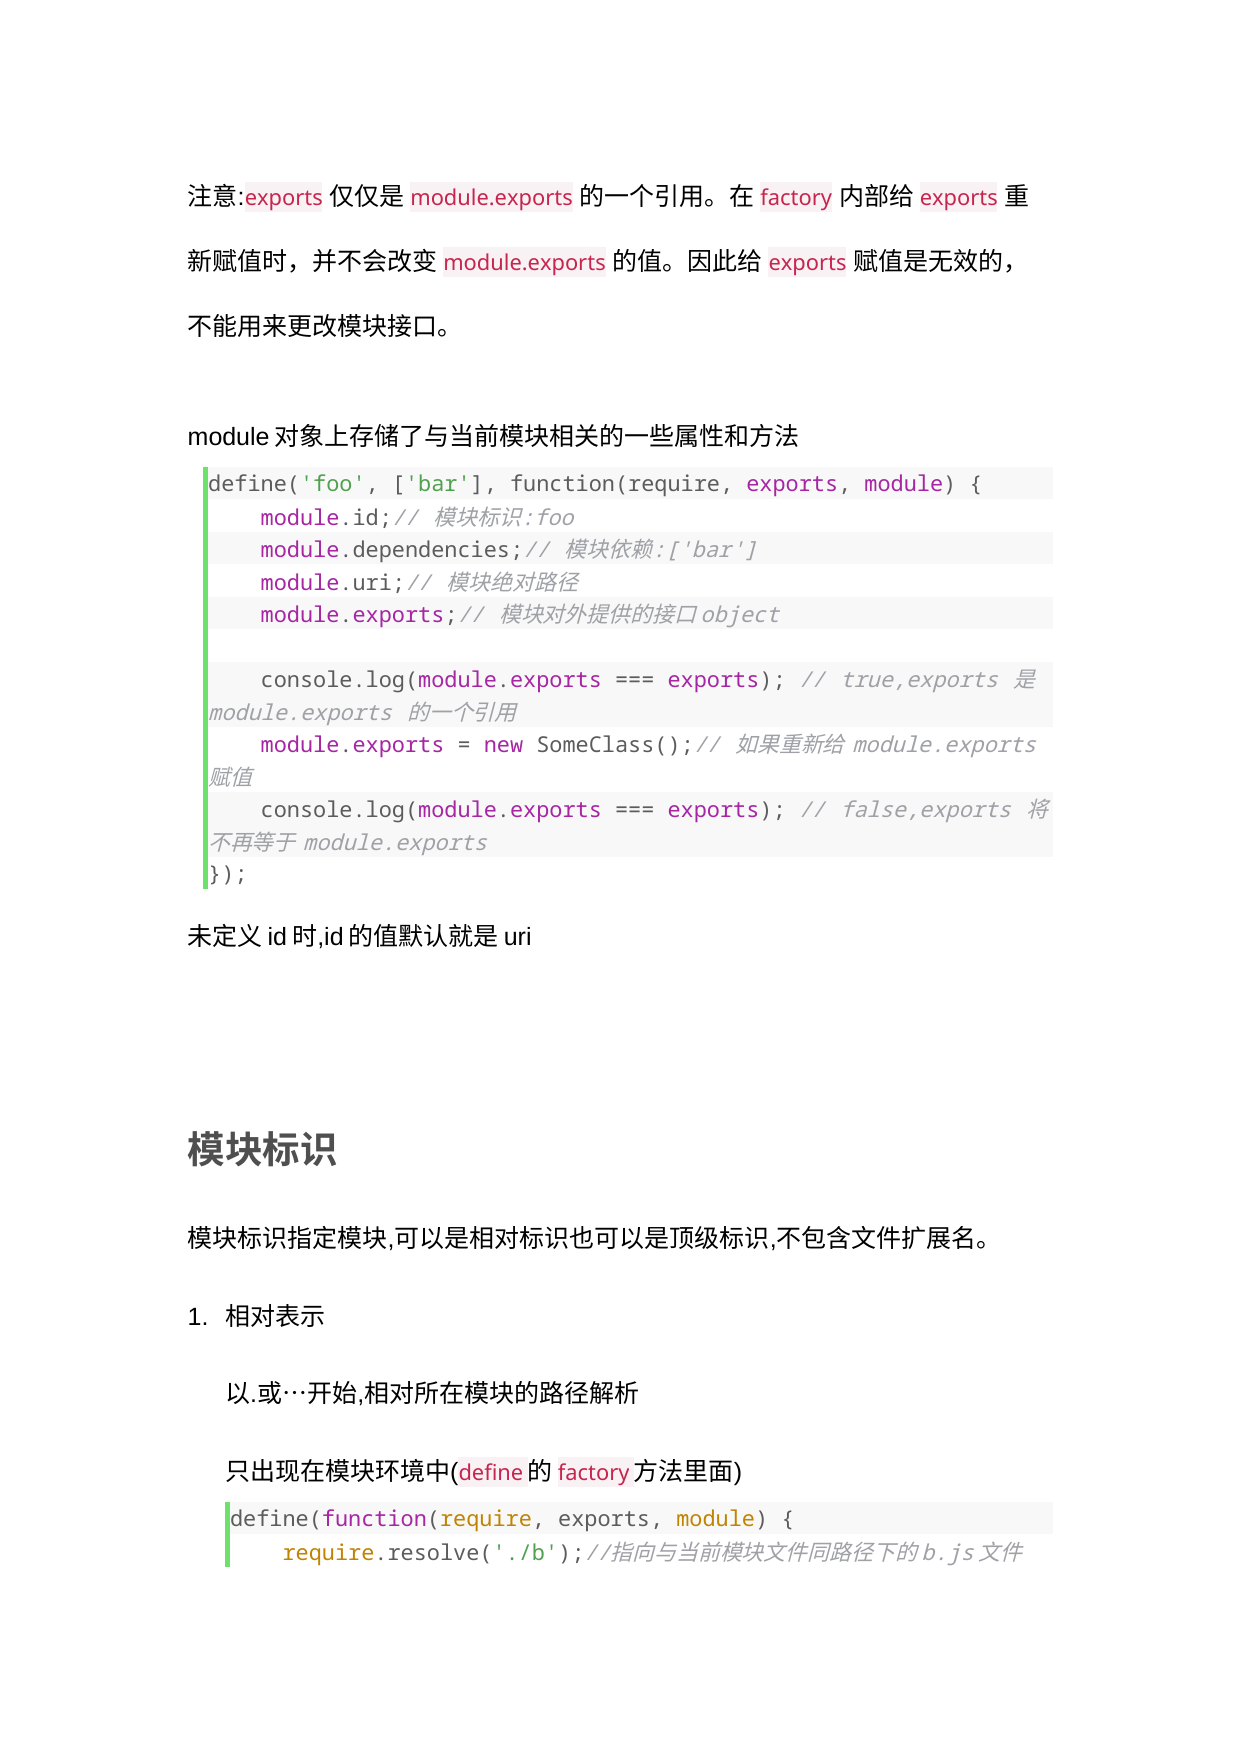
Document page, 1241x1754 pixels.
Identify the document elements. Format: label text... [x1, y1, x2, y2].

text 注意:exports 仅仅是 module.exports 的一个引用。在 factory 内部给 exports 重新赋值时，并不会改变 module.exports 的值。因此给 exports 赋值是无效的，不能用来更改模块接口。 [187, 162, 1053, 357]
text module.exports = new SomeClass();// 如果重新给 module.exports 赋值 [208, 727, 1053, 792]
text module对象上存储了与当前模块相关的一些属性和方法 [187, 402, 1053, 467]
text 以.或…开始,相对所在模块的路径解析 [225, 1359, 1053, 1424]
text console.log(module.exports === exports); // true,exports 是 module.exports 的一个引用 [208, 662, 1053, 727]
text }); [208, 857, 1053, 889]
text module.uri;// 模块绝对路径 [208, 564, 1053, 597]
text module.dependencies;// 模块依赖:['bar'] [208, 532, 1053, 564]
list 相对表示 [187, 1282, 1053, 1347]
text console.log(module.exports === exports); // false,exports 将不再等于 module.exports [208, 792, 1053, 857]
text 未定义id时,id的值默认就是uri [187, 902, 1053, 967]
text module.exports;// 模块对外提供的接口object [208, 597, 1053, 629]
subtitle 模块标识 [187, 1114, 1053, 1179]
text define('foo', ['bar'], function(require, exports, module) { [208, 467, 1053, 499]
text require.resolve('./b');//指向与当前模块文件同路径下的b.js文件 [230, 1534, 1053, 1567]
text module.id;// 模块标识:foo [208, 499, 1053, 532]
text define(function(require, exports, module) { [230, 1502, 1053, 1534]
text 只出现在模块环境中(define的factory方法里面) [225, 1437, 1053, 1502]
text 模块标识指定模块,可以是相对标识也可以是顶级标识,不包含文件扩展名。 [187, 1204, 1053, 1269]
